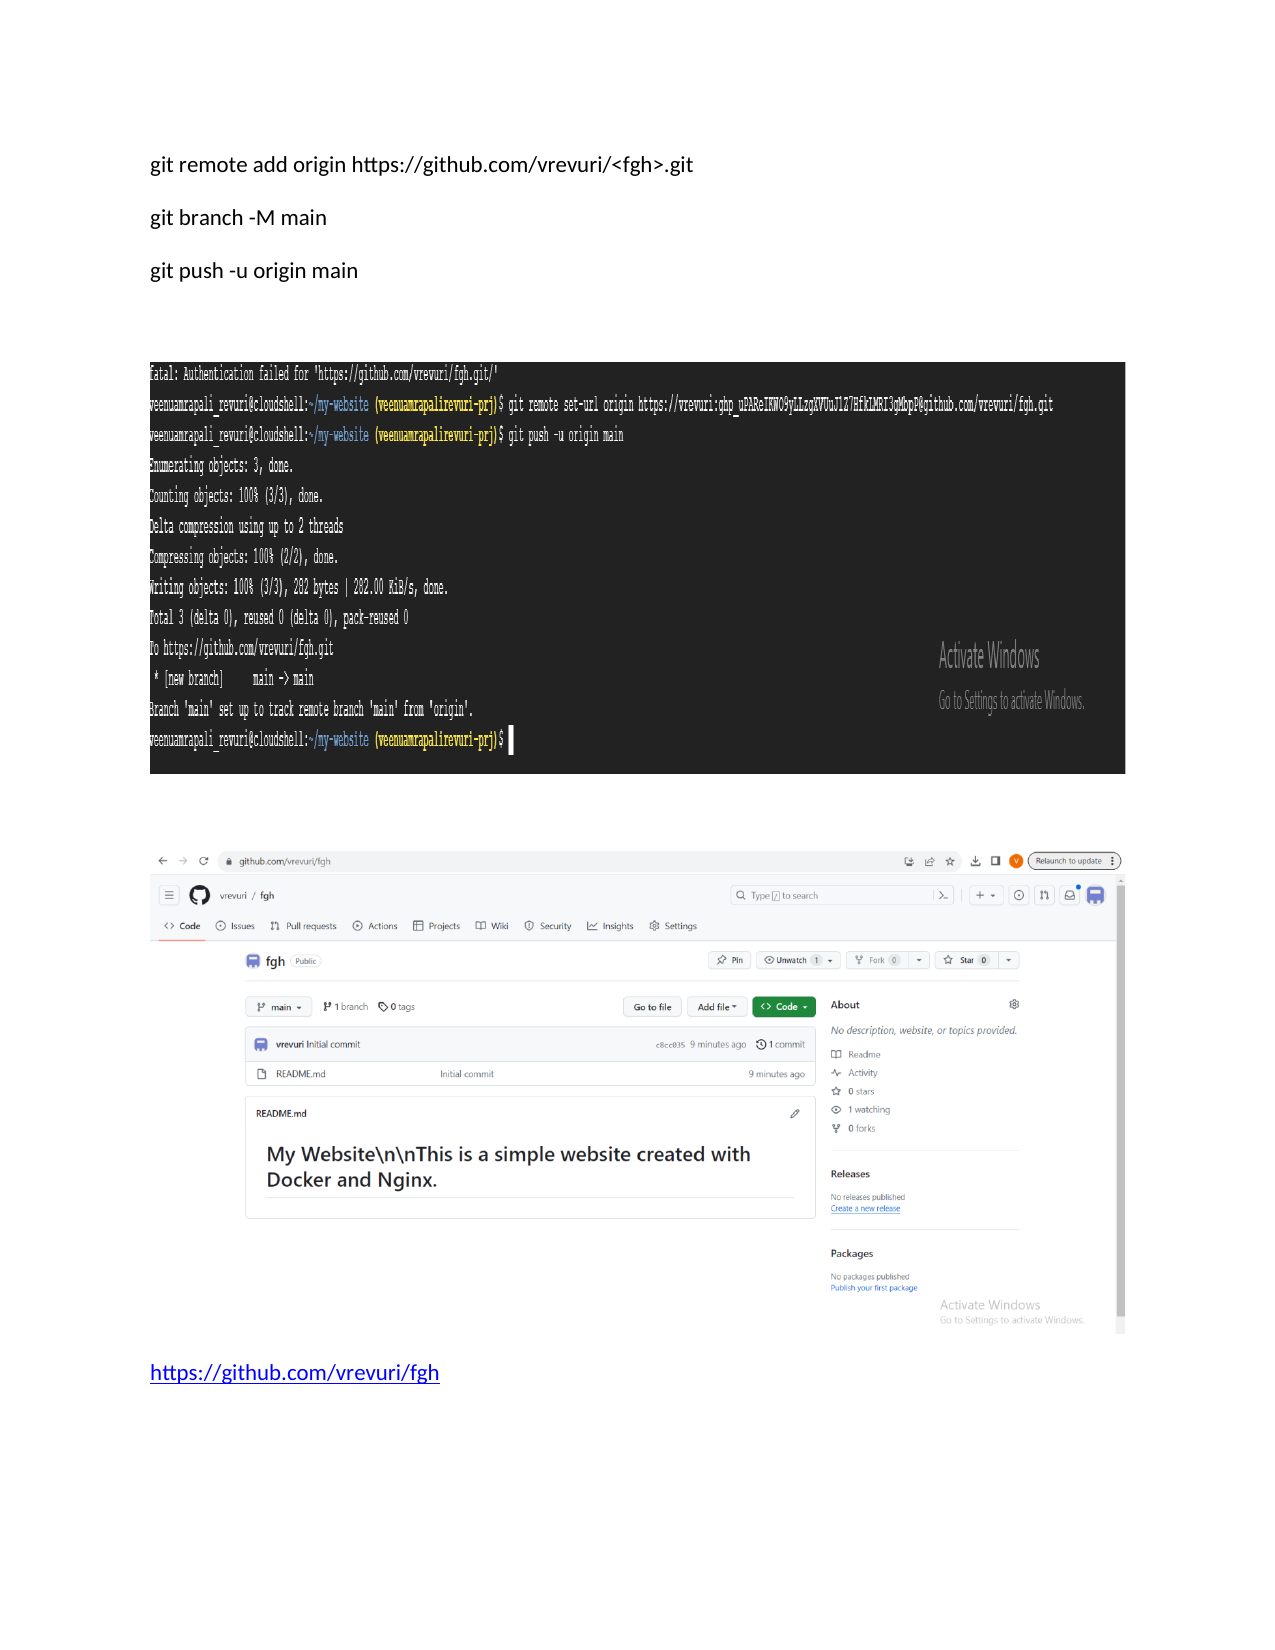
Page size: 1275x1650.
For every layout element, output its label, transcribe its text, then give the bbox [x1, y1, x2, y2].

text git push -u origin main [150, 256, 1125, 284]
picture [150, 362, 1126, 774]
text git branch -M main [150, 203, 1125, 231]
picture [150, 851, 1125, 1334]
text git remote add origin https://github.com/vrevuri/<fgh>.git [150, 150, 1125, 178]
text https://github.com/vrevuri/fgh [150, 1358, 1125, 1387]
